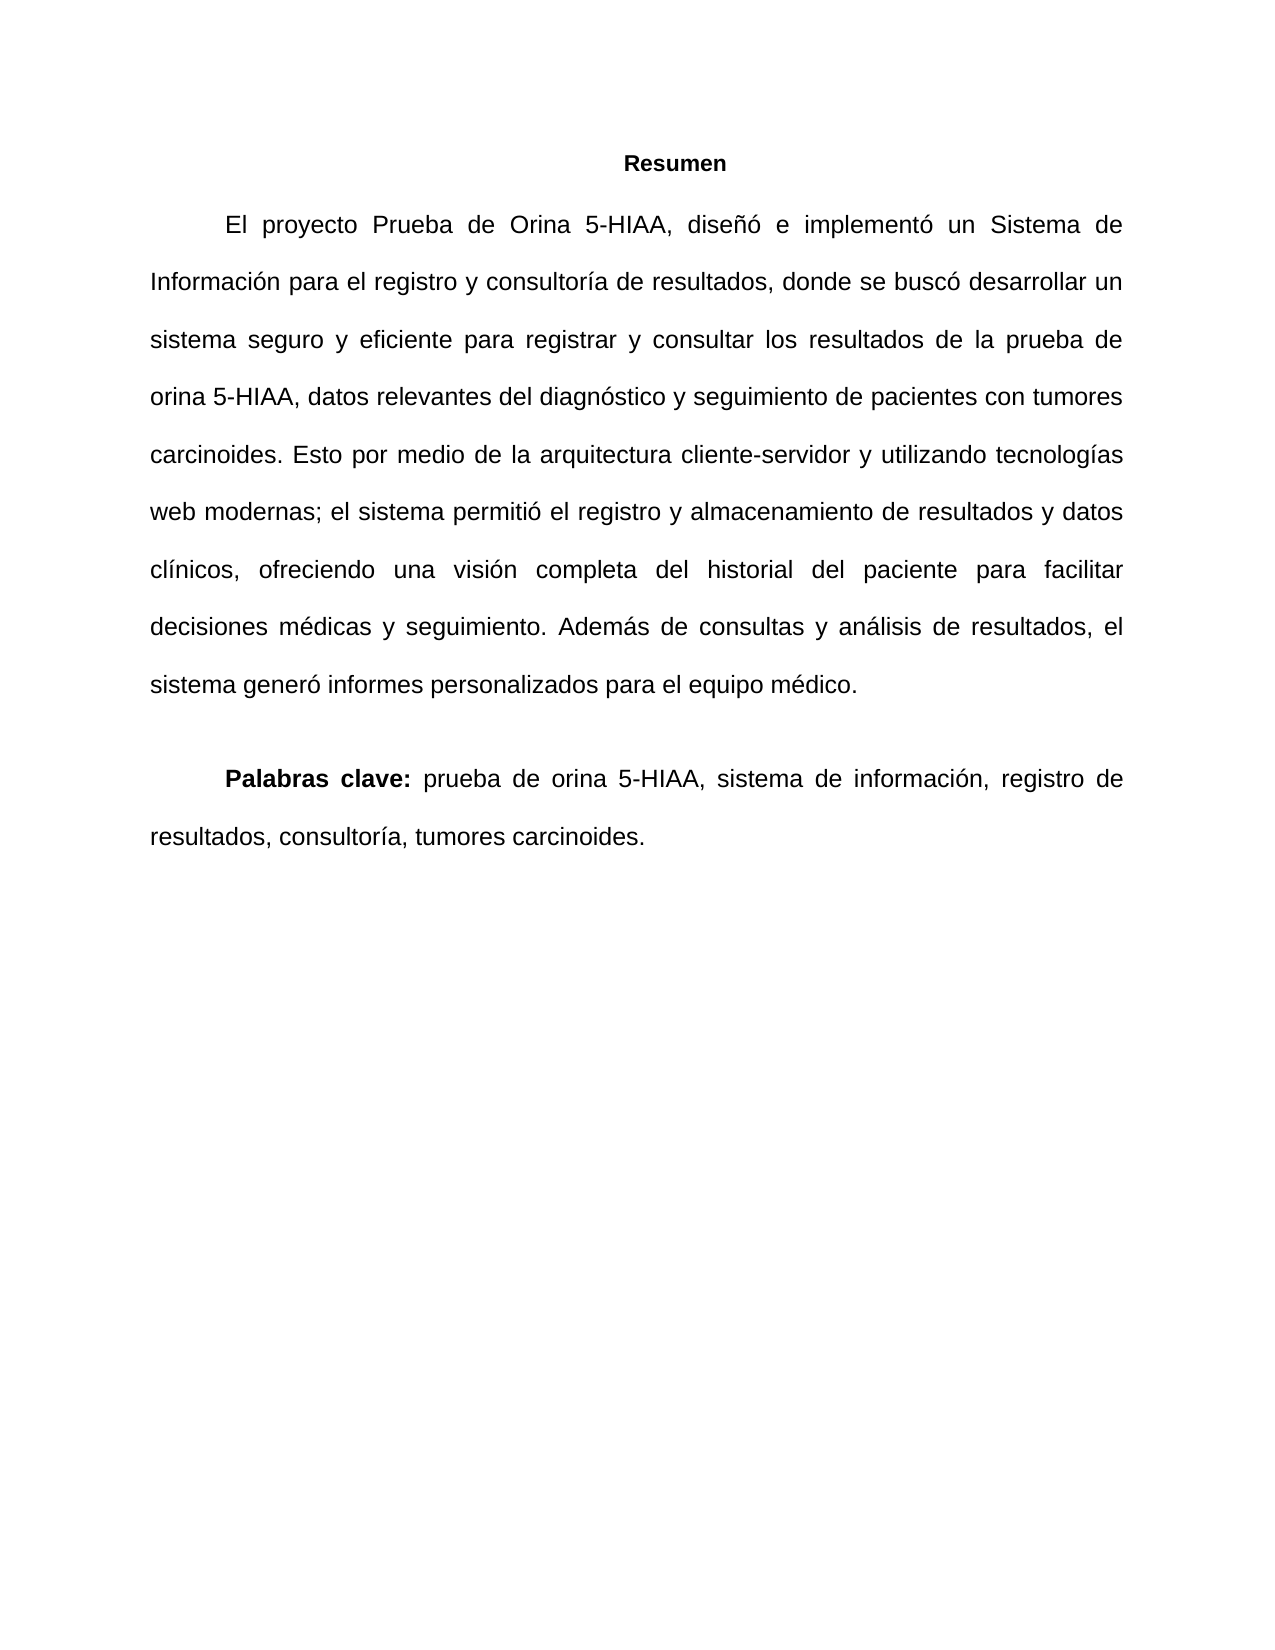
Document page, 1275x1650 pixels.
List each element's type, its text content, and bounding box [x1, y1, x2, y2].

text Palabras clave: prueba de orina 5-HIAA, sistema de información, registro de resultados, consultoría, tumores carcinoides. [150, 764, 1125, 851]
text El proyecto Prueba de Orina 5-HIAA, diseñó e implementó un Sistema de Información para el registro y consultoría de resultados, donde se buscó desarrollar un sistema seguro y eficiente para registrar y consultar los resultados de la prueba de orina 5-HIAA, datos relevantes del diagnóstico y seguimiento de pacientes con tumores carcinoides. Esto por medio de la arquitectura cliente-servidor y utilizando tecnologías web modernas; el sistema permitió el registro y almacenamiento de resultados y datos clínicos, ofreciendo una visión completa del historial del paciente para facilitar decisiones médicas y seguimiento. Además de consultas y análisis de resultados, el sistema generó informes personalizados para el equipo médico. [150, 210, 1125, 698]
subtitle Resumen [150, 150, 1125, 176]
